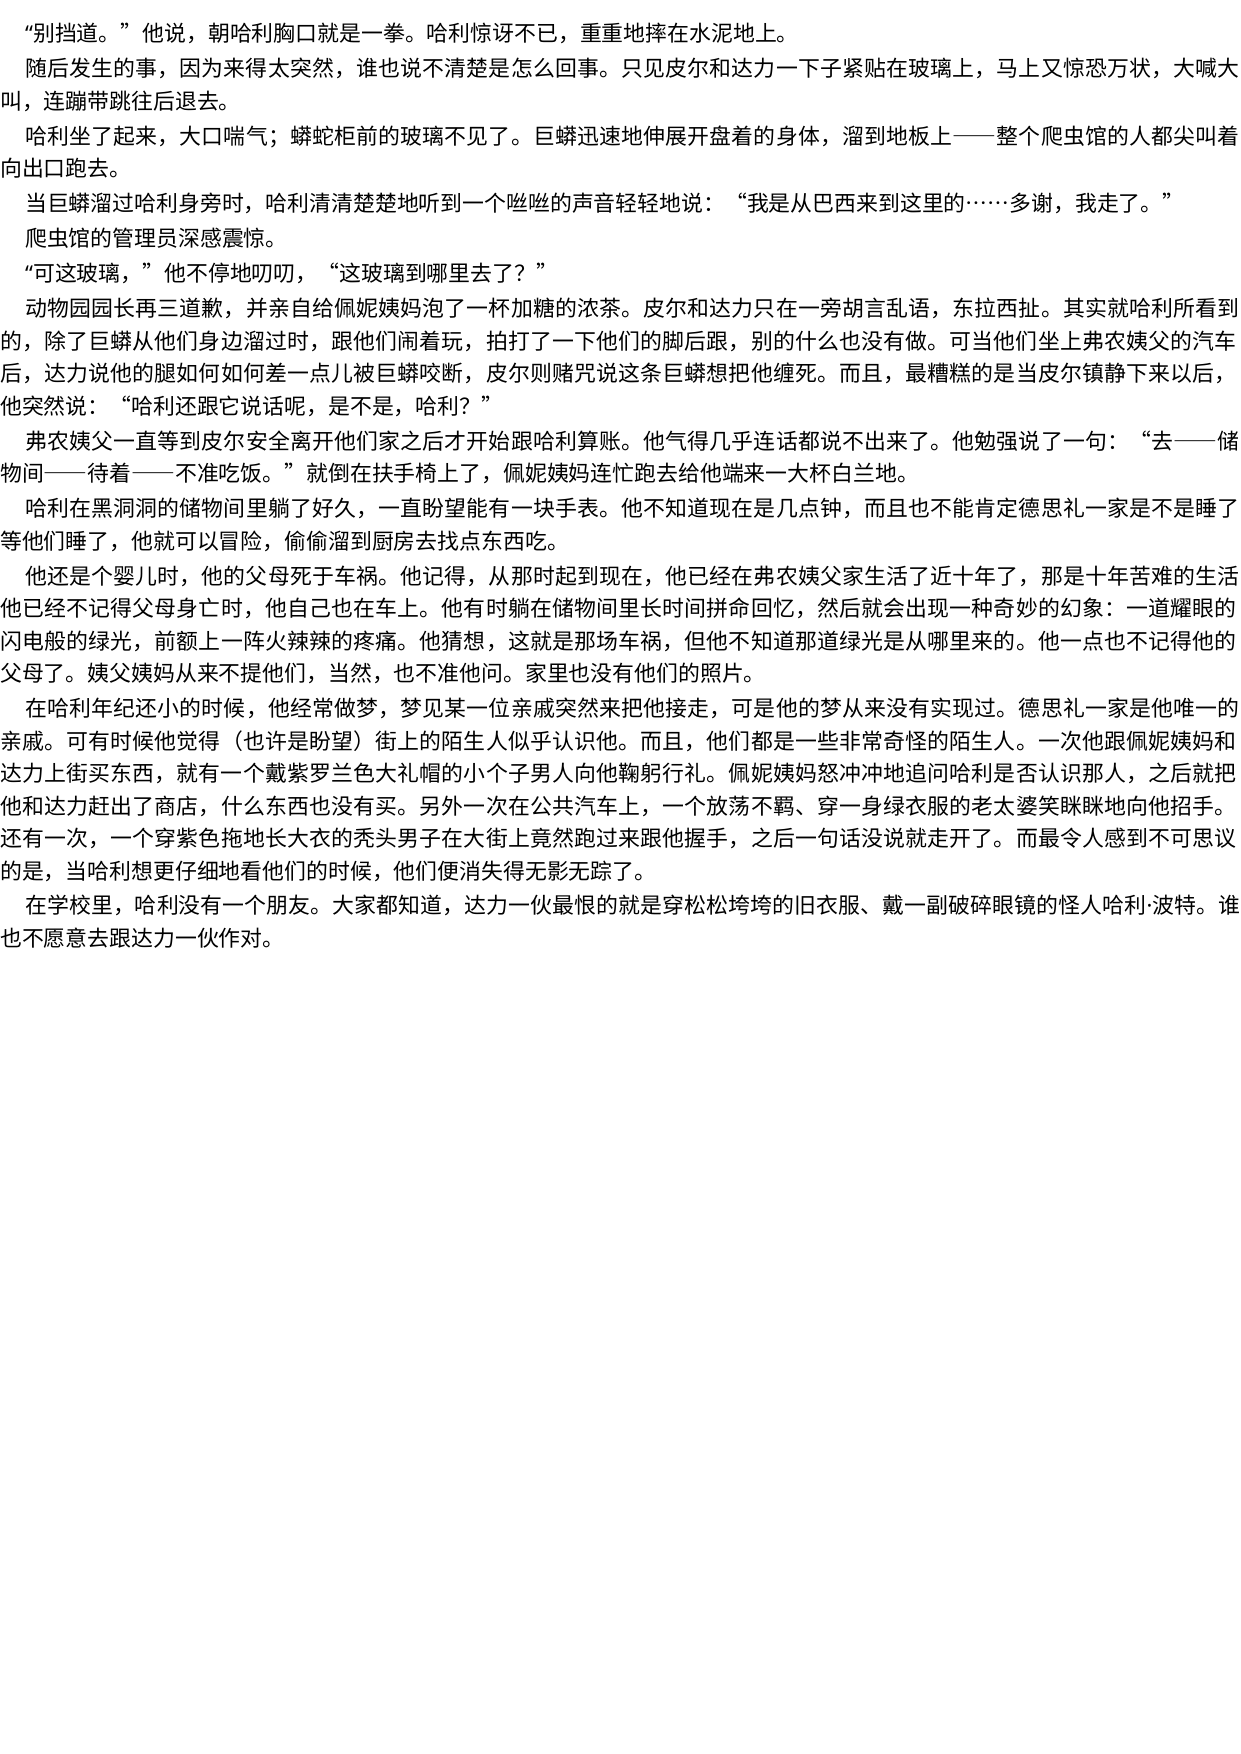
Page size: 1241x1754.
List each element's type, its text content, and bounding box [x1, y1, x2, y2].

text “可这玻璃，”他不停地叨叨，“这玻璃到哪里去了？” [0, 256, 1240, 288]
text 动物园园长再三道歉，并亲自给佩妮姨妈泡了一杯加糖的浓茶。皮尔和达力只在一旁胡言乱语，东拉西扯。其实就哈利所看到的，除了巨蟒从他们身边溜过时，跟他们闹着玩，拍打了一下他们的脚后跟，别的什么也没有做。可当他们坐上弗农姨父的汽车后，达力说他的腿如何如何差一点儿被巨蟒咬断，皮尔则赌咒说这条巨蟒想把他缠死。而且，最糟糕的是当皮尔镇静下来以后，他突然说：“哈利还跟它说话呢，是不是，哈利？” [0, 291, 1240, 421]
text 在学校里，哈利没有一个朋友。大家都知道，达力一伙最恨的就是穿松松垮垮的旧衣服、戴一副破碎眼镜的怪人哈利·波特。谁也不愿意去跟达力一伙作对。 [0, 888, 1240, 953]
text 爬虫馆的管理员深感震惊。 [0, 221, 1240, 253]
text 他还是个婴儿时，他的父母死于车祸。他记得，从那时起到现在，他已经在弗农姨父家生活了近十年了，那是十年苦难的生活。他已经不记得父母身亡时，他自己也在车上。他有时躺在储物间里长时间拼命回忆，然后就会出现一种奇妙的幻象：一道耀眼的闪电般的绿光，前额上一阵火辣辣的疼痛。他猜想，这就是那场车祸，但他不知道那道绿光是从哪里来的。他一点也不记得他的父母了。姨父姨妈从来不提他们，当然，也不准他问。家里也没有他们的照片。 [0, 558, 1240, 688]
text “别挡道。”他说，朝哈利胸口就是一拳。哈利惊讶不已，重重地摔在水泥地上。 [0, 16, 1240, 48]
text 哈利在黑洞洞的储物间里躺了好久，一直盼望能有一块手表。他不知道现在是几点钟，而且也不能肯定德思礼一家是不是睡了。等他们睡了，他就可以冒险，偷偷溜到厨房去找点东西吃。 [0, 491, 1240, 556]
text 当巨蟒溜过哈利身旁时，哈利清清楚楚地听到一个咝咝的声音轻轻地说：“我是从巴西来到这里的……多谢，我走了。” [0, 186, 1240, 218]
text 哈利坐了起来，大口喘气；蟒蛇柜前的玻璃不见了。巨蟒迅速地伸展开盘着的身体，溜到地板上——整个爬虫馆的人都尖叫着向出口跑去。 [0, 118, 1240, 183]
text 弗农姨父一直等到皮尔安全离开他们家之后才开始跟哈利算账。他气得几乎连话都说不出来了。他勉强说了一句：“去——储物间——待着——不准吃饭。”就倒在扶手椅上了，佩妮姨妈连忙跑去给他端来一大杯白兰地。 [0, 423, 1240, 488]
text 随后发生的事，因为来得太突然，谁也说不清楚是怎么回事。只见皮尔和达力一下子紧贴在玻璃上，马上又惊恐万状，大喊大叫，连蹦带跳往后退去。 [0, 51, 1240, 116]
text 在哈利年纪还小的时候，他经常做梦，梦见某一位亲戚突然来把他接走，可是他的梦从来没有实现过。德思礼一家是他唯一的亲戚。可有时候他觉得（也许是盼望）街上的陌生人似乎认识他。而且，他们都是一些非常奇怪的陌生人。一次他跟佩妮姨妈和达力上街买东西，就有一个戴紫罗兰色大礼帽的小个子男人向他鞠躬行礼。佩妮姨妈怒冲冲地追问哈利是否认识那人，之后就把他和达力赶出了商店，什么东西也没有买。另外一次在公共汽车上，一个放荡不羁、穿一身绿衣服的老太婆笑眯眯地向他招手。还有一次，一个穿紫色拖地长大衣的秃头男子在大街上竟然跑过来跟他握手，之后一句话没说就走开了。而最令人感到不可思议的是，当哈利想更仔细地看他们的时候，他们便消失得无影无踪了。 [0, 691, 1240, 886]
